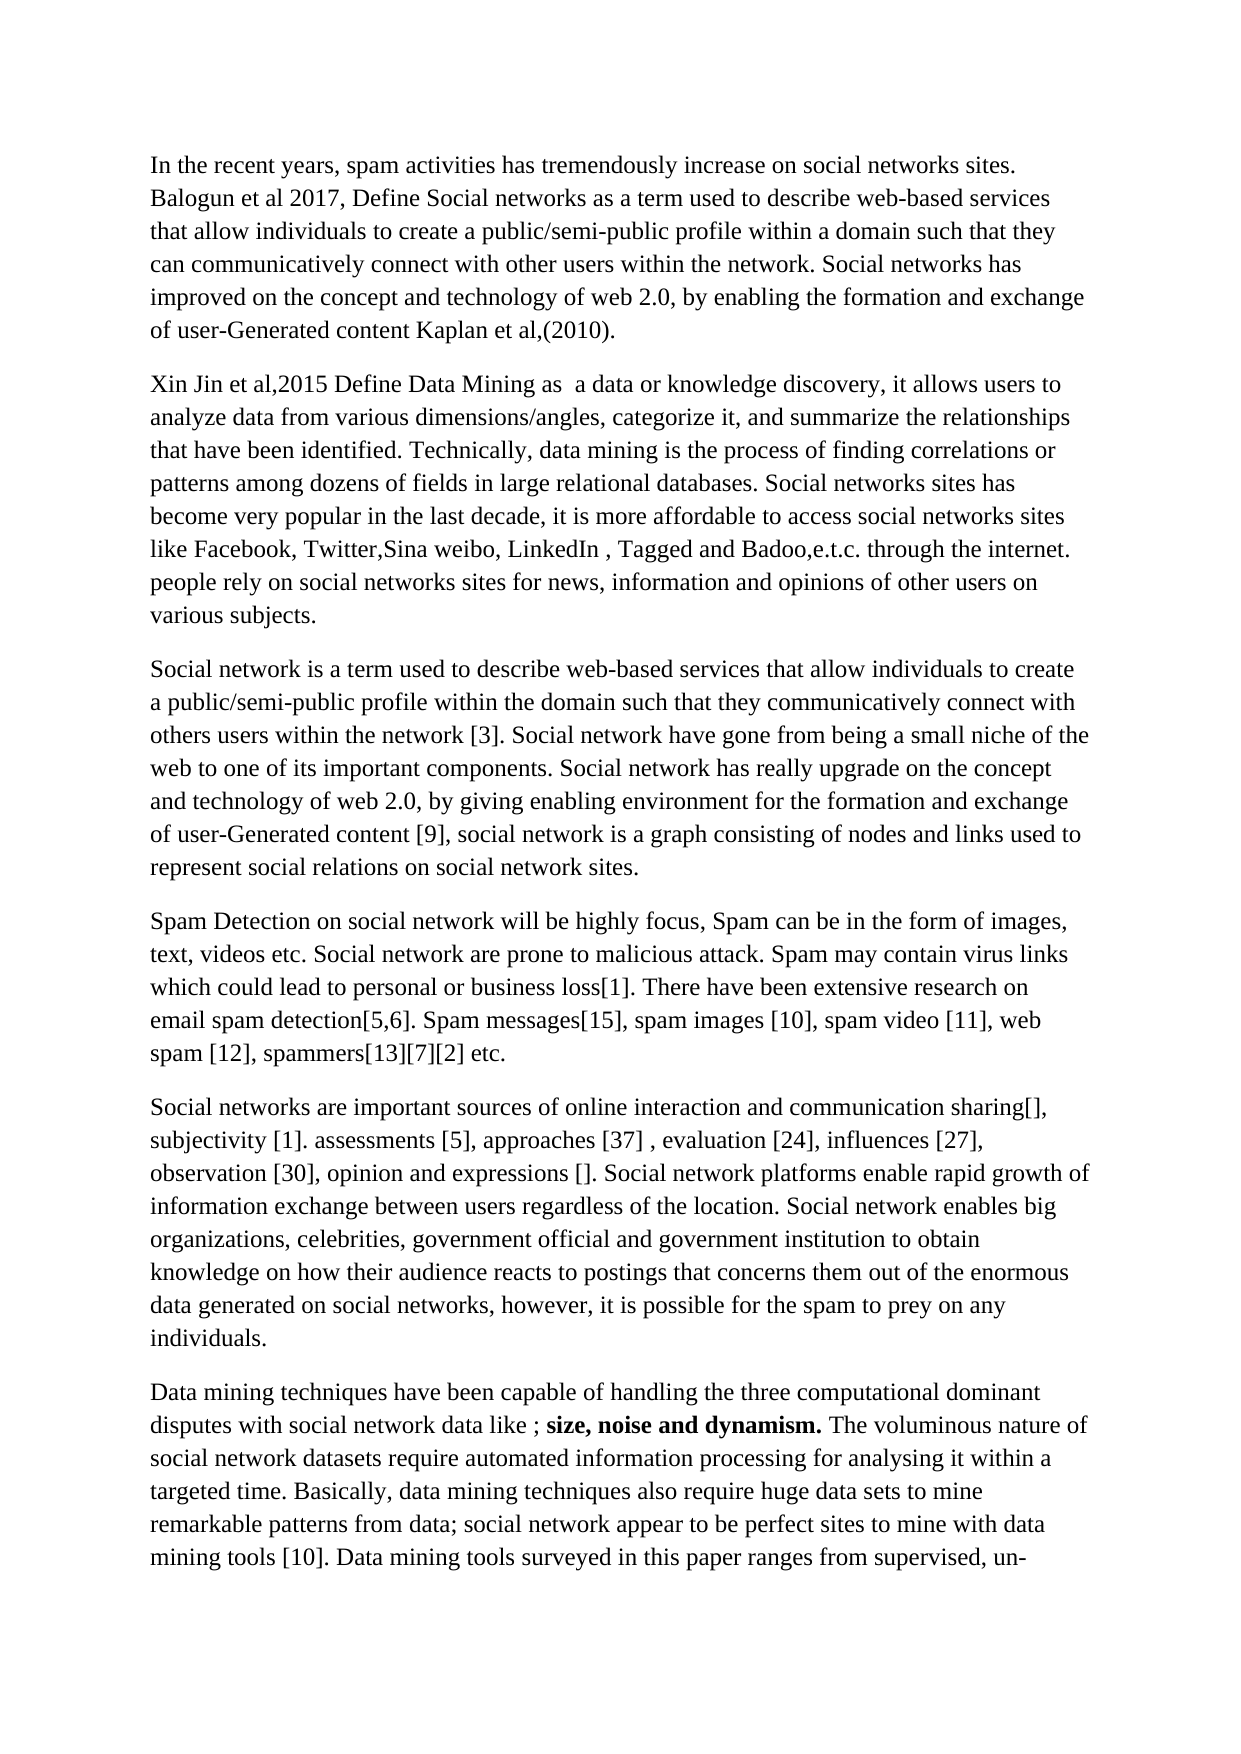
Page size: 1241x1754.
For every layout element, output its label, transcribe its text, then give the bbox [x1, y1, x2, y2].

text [150, 1377, 1090, 1571]
text In the recent years, spam activities has tremendously increase on social networks sites. Balogun et al 2017, Define Social networks as a term used to describe web-based services that allow individuals to create a public/semi-public profile within a domain such that they can communicatively connect with other users within the network. Social networks has improved on the concept and technology of web 2.0, by enabling the formation and exchange of user-Generated content Kaplan et al,(2010). [150, 150, 1090, 344]
text Social networks are important sources of online interaction and communication sharing[], subjectivity [1]. assessments [5], approaches [37] , evaluation [24], influences [27], observation [30], opinion and expressions []. Social network platforms enable rapid growth of information exchange between users regardless of the location. Social network enables big organizations, celebrities, government official and government institution to obtain knowledge on how their audience reacts to postings that concerns them out of the enormous data generated on social networks, however, it is possible for the spam to prey on any individuals. [150, 1092, 1090, 1352]
text Spam Detection on social network will be highly focus, Spam can be in the form of images, text, videos etc. Social network are prone to malicious attack. Spam may contain virus links which could lead to personal or business loss[1]. There have been extensive research on email spam detection[5,6]. Spam messages[15], spam images [10], spam video [11], web spam [12], spammers[13][7][2] etc. [150, 906, 1090, 1067]
text Social network is a term used to describe web-based services that allow individuals to create a public/semi-public profile within the domain such that they communicatively connect with others users within the network [3]. Social network have gone from being a small niche of the web to one of its important components. Social network has really upgrade on the concept and technology of web 2.0, by giving enabling environment for the formation and exchange of user-Generated content [9], social network is a graph consisting of nodes and links used to represent social relations on social network sites. [150, 654, 1090, 881]
text Xin Jin et al,2015 Define Data Mining as a data or knowledge discovery, it allows users to analyze data from various dimensions/angles, categorize it, and summarize the relationships that have been identified. Technically, data mining is the process of finding correlations or patterns among dozens of fields in large relational databases. Social networks sites has become very popular in the last decade, it is more affordable to access social networks sites like Facebook, Twitter,Sina weibo, LinkedIn , Tagged and Badoo,e.t.c. through the internet. people rely on social networks sites for news, information and opinions of other users on various subjects. [150, 369, 1090, 629]
